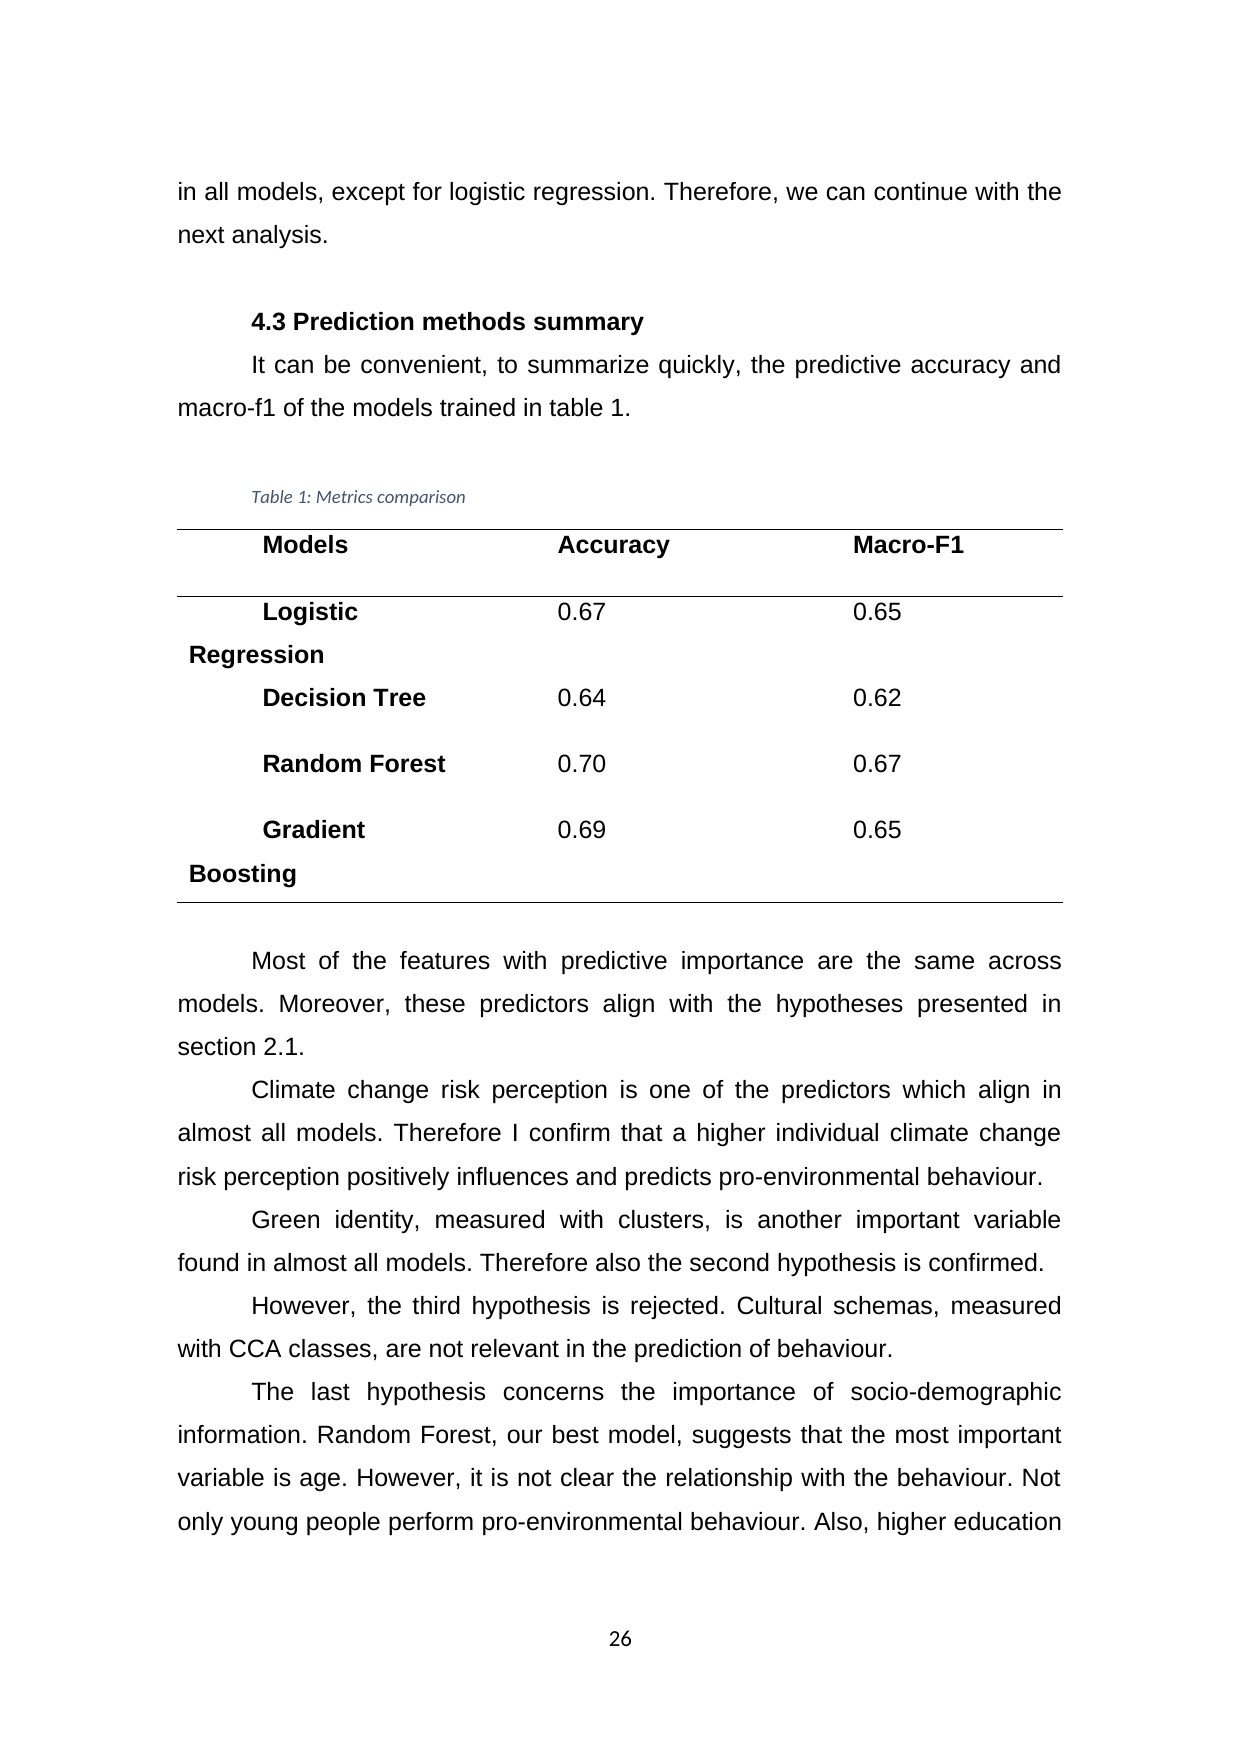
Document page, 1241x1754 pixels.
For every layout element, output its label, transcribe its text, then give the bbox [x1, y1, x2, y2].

table_cell 0.64 [473, 683, 768, 749]
table_cell Gradient Boosting [177, 816, 472, 902]
table_cell 0.67 [768, 749, 1063, 816]
table_cell Decision Tree [177, 683, 472, 749]
text Climate change risk perception is one of the predictors which align in almost all models. Therefore I confirm that a higher individual climate change risk perception positively influences and predicts pro-environmental behaviour. [177, 1075, 1063, 1190]
table_cell 0.65 [768, 816, 1063, 902]
text However, the third hypothesis is rejected. Cultural schemas, measured with CCA classes, are not relevant in the prediction of behaviour. [177, 1291, 1063, 1363]
table_cell Random Forest [177, 749, 472, 816]
table_cell 0.69 [473, 816, 768, 902]
table_cell Logistic Regression [177, 597, 472, 683]
text Table 1: Metrics comparison [177, 486, 1063, 508]
text 4.3 Prediction methods summary [177, 307, 1063, 335]
text Most of the features with predictive importance are the same across models. Moreover, these predictors align with the hypotheses presented in section 2.1. [177, 946, 1063, 1061]
table_header Models [177, 530, 472, 596]
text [177, 1377, 1063, 1535]
table_header Macro-F1 [768, 530, 1063, 596]
table_cell 0.62 [768, 683, 1063, 749]
text It can be convenient, to summarize quickly, the predictive accuracy and macro-f1 of the models trained in table 1. [177, 350, 1063, 422]
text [177, 177, 1063, 249]
table_cell 0.70 [473, 749, 768, 816]
table_header Accuracy [473, 530, 768, 596]
text Green identity, measured with clusters, is another important variable found in almost all models. Therefore also the second hypothesis is confirmed. [177, 1204, 1063, 1276]
table_cell 0.67 [473, 597, 768, 683]
table_cell 0.65 [768, 597, 1063, 683]
